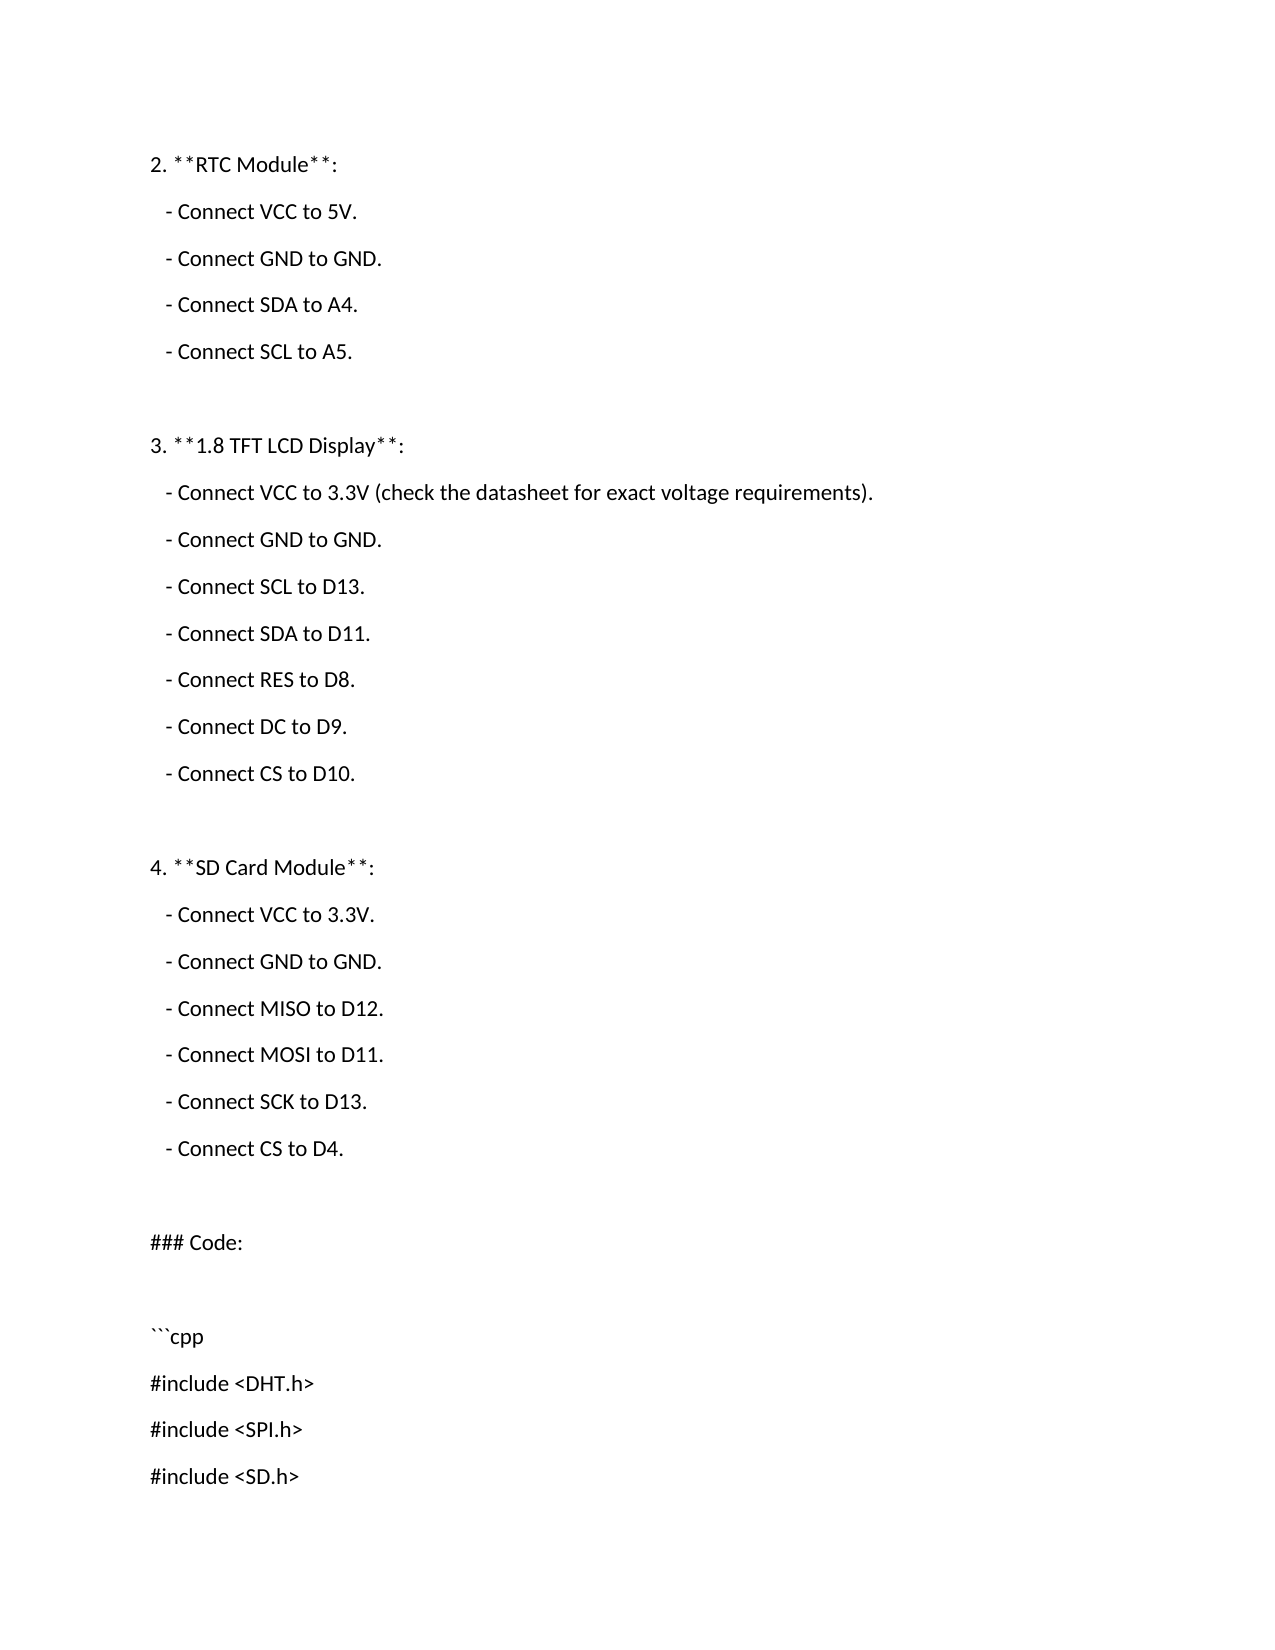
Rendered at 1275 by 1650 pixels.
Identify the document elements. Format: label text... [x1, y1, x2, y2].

text - Connect SCL to D13. [150, 572, 1125, 600]
text 2. **RTC Module**: [150, 150, 1125, 178]
text - Connect MOSI to D11. [150, 1041, 1125, 1069]
text - Connect VCC to 3.3V (check the datasheet for exact voltage requirements). [150, 478, 1125, 506]
text - Connect VCC to 3.3V. [150, 900, 1125, 928]
text - Connect CS to D4. [150, 1134, 1125, 1162]
text #include <SPI.h> [150, 1416, 1125, 1444]
text - Connect MISO to D12. [150, 994, 1125, 1022]
text #include <SD.h> [150, 1462, 1125, 1491]
text 4. **SD Card Module**: [150, 853, 1125, 881]
text - Connect SCK to D13. [150, 1087, 1125, 1116]
text - Connect RES to D8. [150, 666, 1125, 694]
text - Connect SDA to A4. [150, 291, 1125, 319]
text - Connect GND to GND. [150, 947, 1125, 975]
text - Connect GND to GND. [150, 244, 1125, 272]
text ```cpp [150, 1322, 1125, 1350]
text - Connect CS to D10. [150, 759, 1125, 787]
text - Connect DC to D9. [150, 712, 1125, 741]
text - Connect SCL to A5. [150, 337, 1125, 366]
text 3. **1.8 TFT LCD Display**: [150, 431, 1125, 459]
text ### Code: [150, 1228, 1125, 1256]
text #include <DHT.h> [150, 1369, 1125, 1397]
text - Connect SDA to D11. [150, 619, 1125, 647]
text - Connect VCC to 5V. [150, 197, 1125, 225]
text - Connect GND to GND. [150, 525, 1125, 553]
